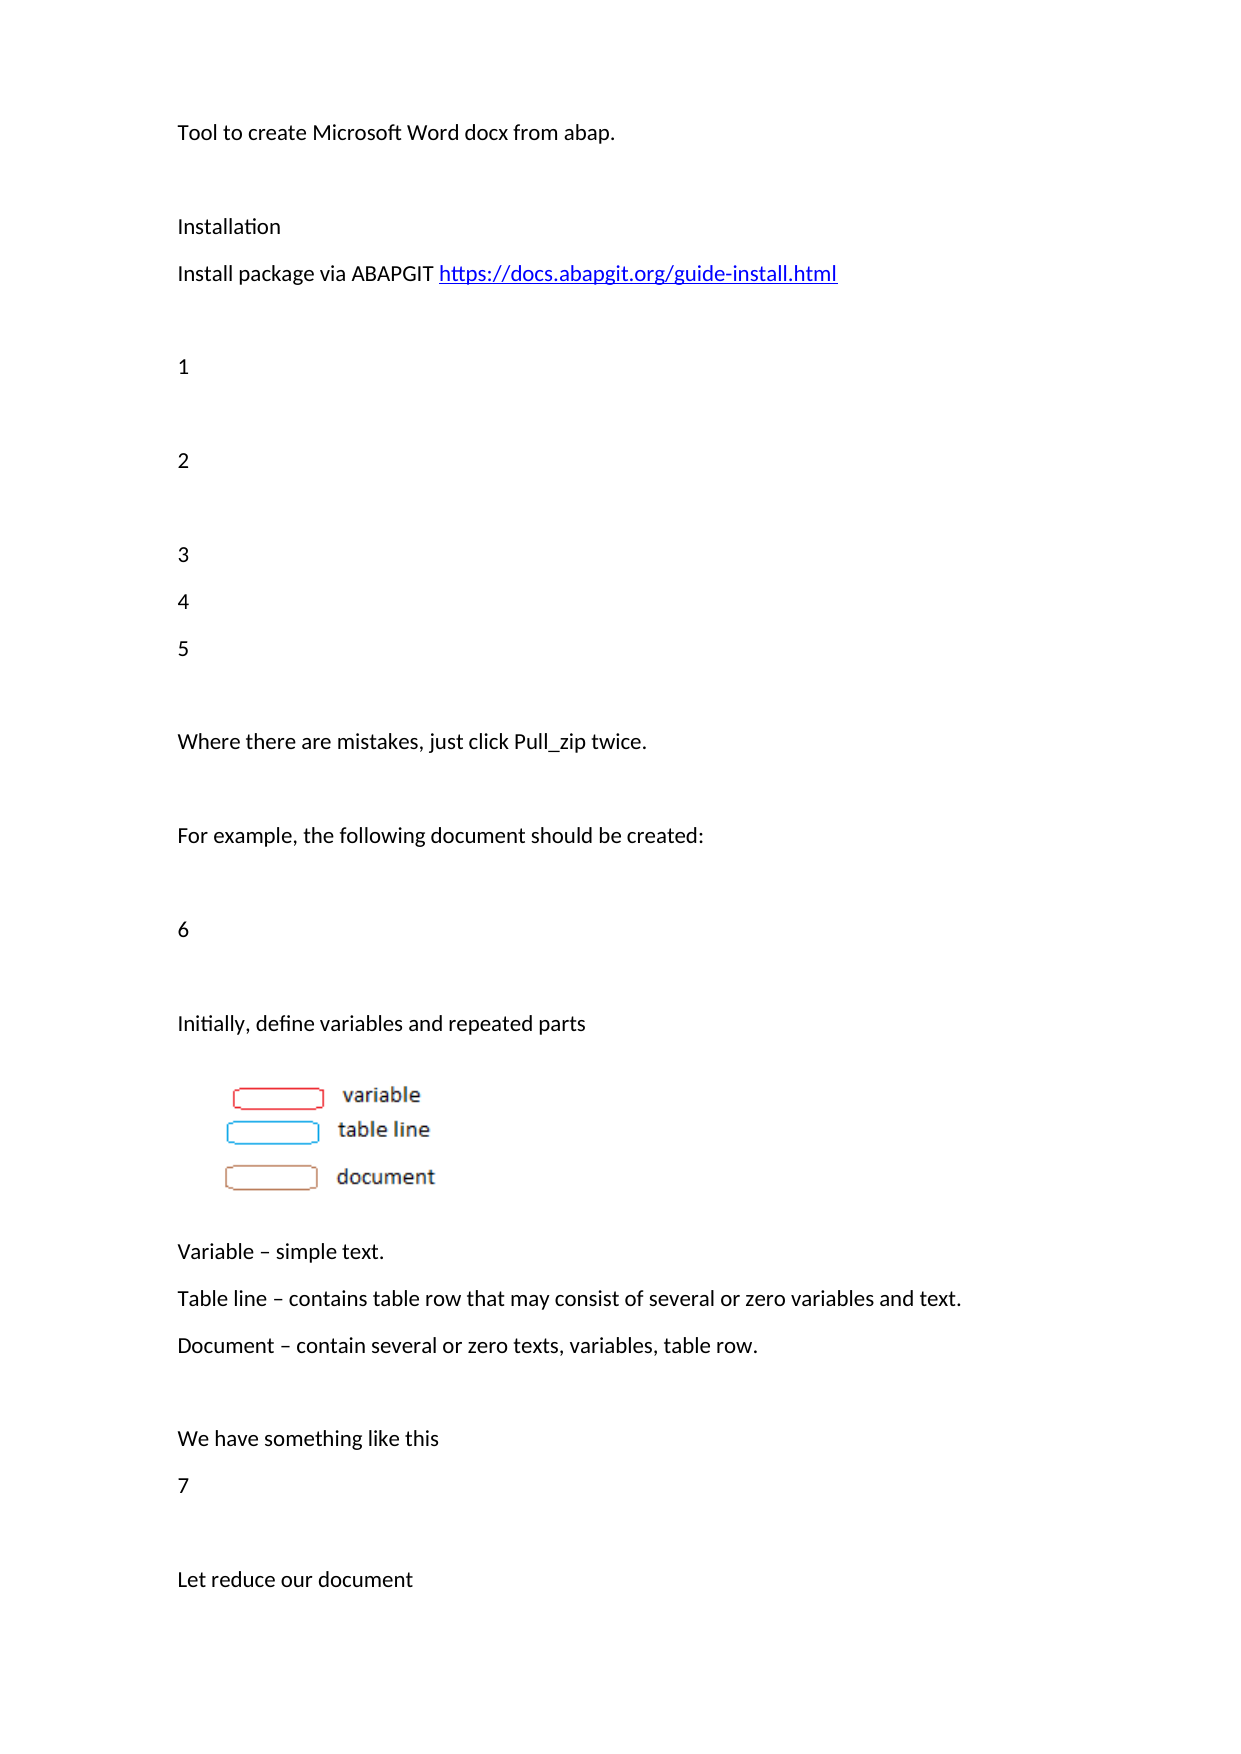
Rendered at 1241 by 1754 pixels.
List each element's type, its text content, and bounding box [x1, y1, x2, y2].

text We have something like this [177, 1424, 1152, 1452]
text For example, the following document should be created: [177, 821, 1152, 849]
text 4 [177, 587, 1152, 615]
picture [177, 1055, 484, 1219]
text 6 [177, 915, 1152, 943]
text 5 [177, 634, 1152, 662]
text 3 [177, 540, 1152, 568]
text Document – contain several or zero texts, variables, table row. [177, 1331, 1152, 1359]
text Let reduce our document [177, 1565, 1152, 1593]
text Initially, define variables and repeated parts [177, 1009, 1152, 1037]
text Install package via ABAPGIT https://docs.abapgit.org/guide-install.html [177, 259, 1152, 287]
text Variable – simple text. [177, 1237, 1152, 1265]
text Table line – contains table row that may consist of several or zero variables and text. [177, 1284, 1152, 1312]
text 2 [177, 446, 1152, 474]
text Installation [177, 212, 1152, 240]
text Where there are mistakes, just click Pull_zip twice. [177, 727, 1152, 756]
text 1 [177, 352, 1152, 381]
text 7 [177, 1471, 1152, 1499]
text Tool to create Microsoft Word docx from abap. [177, 118, 1152, 146]
